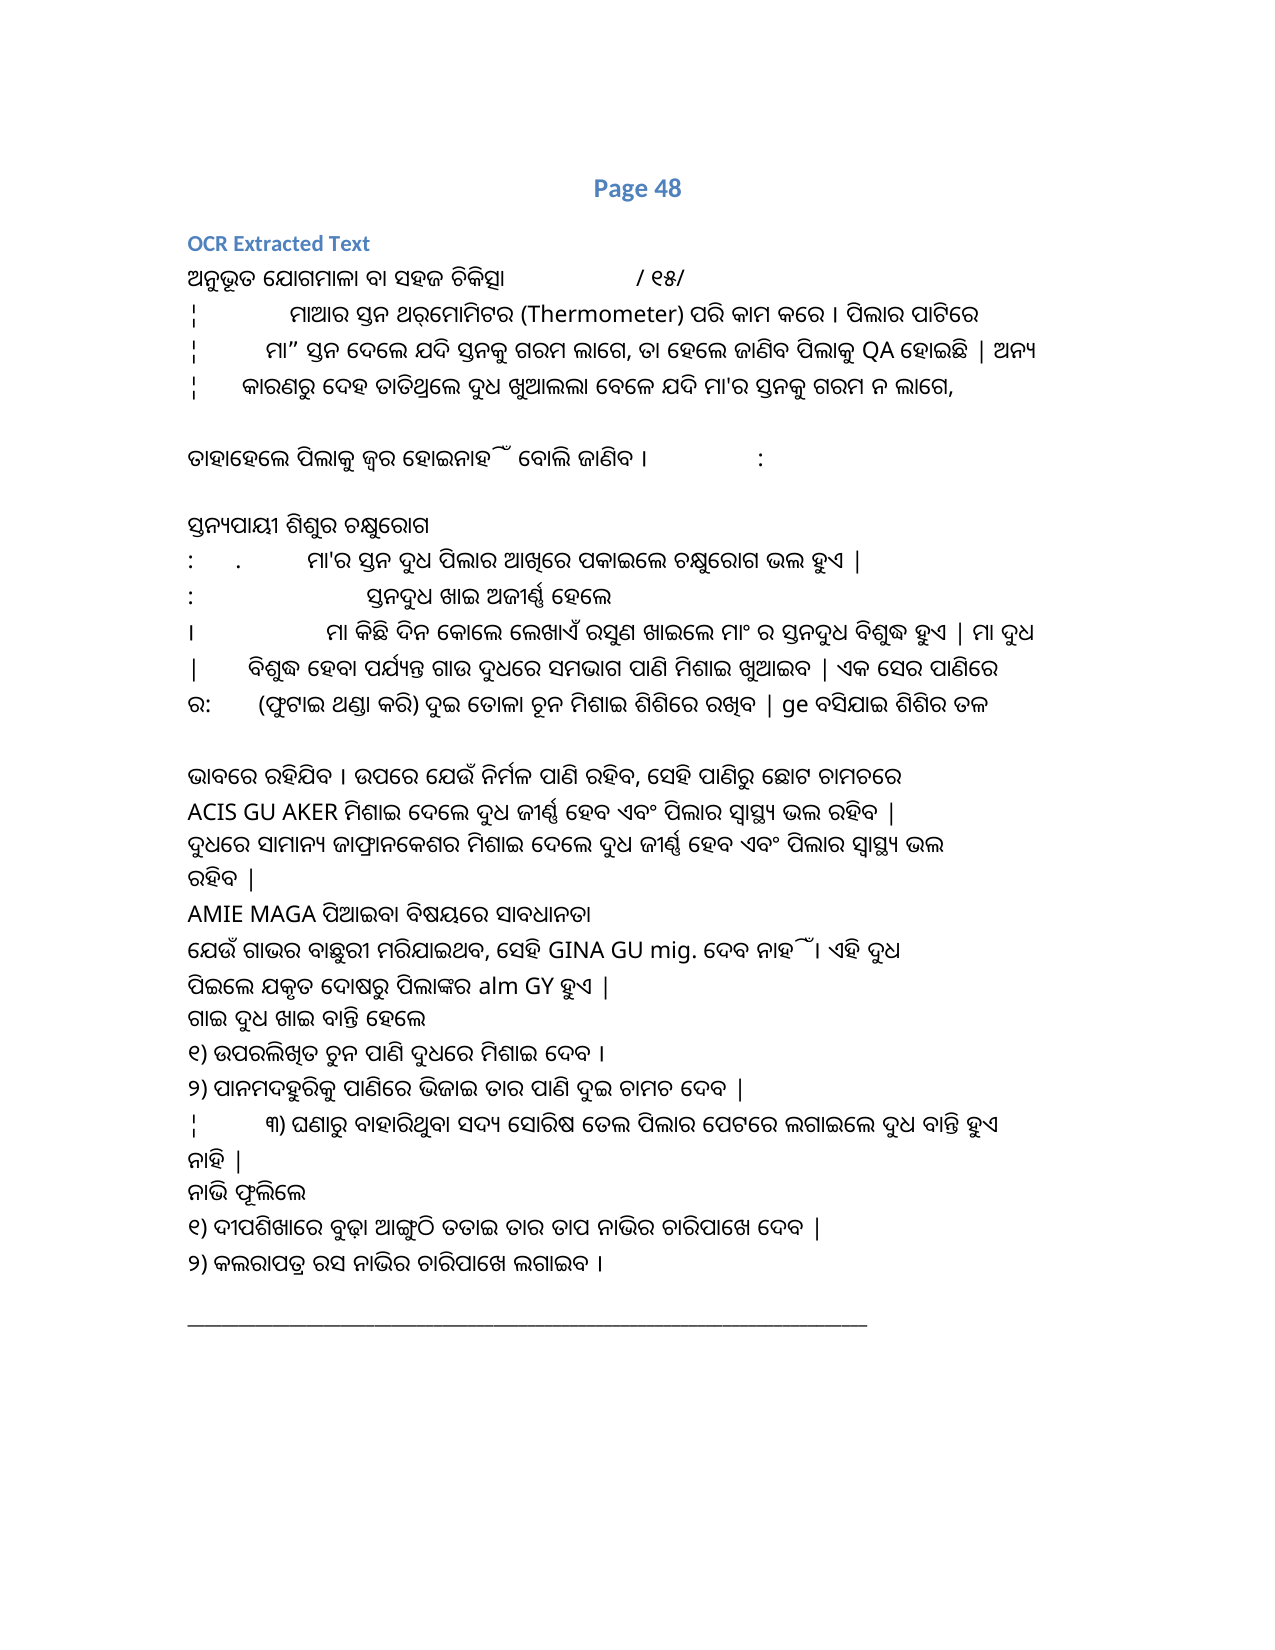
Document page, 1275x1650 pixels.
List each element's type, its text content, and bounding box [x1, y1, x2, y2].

text ________________________________________________________________________________ [187, 1303, 1087, 1330]
subtitle Page 48 [187, 171, 1087, 204]
text ଅନୁଭୂତ ଯୋଗମାଳା ବା ସହଜ ଚିକିତ୍ସା / ୧୫/ ¦ ମାଆର ସ୍ତନ ଥର୍‌ମୋମିଟର (Thermometer) ପରି କାମ କରେ । ପିଲାର ପାଟିରେ ¦ ମା” ସ୍ତନ ଦେଲେ ଯଦି ସ୍ତନକୁ ଗରମ ଲାଗେ, ତା ହେଲେ ଜାଣିବ ପିଲାକୁ QA ହୋଇଛି | ଅନ୍ୟ ¦ କାରଣରୁ ଦେହ ତାତିଥ୍ରଲେ ଦୁଧ ଖୁଆଲଲା ବେଳେ ଯଦି ମା'ର ସ୍ତନକୁ ଗରମ ନ ଲାଗେ, ତାହାହେଲେ ପିଲାକୁ ଜ୍ଵର ହୋଇନାହିଁ ବୋଲି ଜାଣିବ । : ସ୍ତନ୍ୟପାୟୀ ଶିଶୁର ଚକ୍ଷୁରୋଗ : . ମା'ର ସ୍ତନ ଦୁଧ ପିଲାର ଆଖିରେ ପକାଇଲେ ଚକ୍ଷୁରୋଗ ଭଲ ହୁଏ | : ସ୍ତନଦୁଧ ଖାଇ ଅଜୀର୍ଣ୍ଣ ହେଲେ । ମା କିଛି ଦିନ କୋଲେ ଲେଖାଏଁ ରସୁଣ ଖାଇଲେ ମାଂ ର ସ୍ତନଦୁଧ ବିଶୁଦ୍ଧ ହୁଏ | ମା ଦୁଧ | ବିଶୁଦ୍ଧ ହେବା ପର୍ଯ୍ୟନ୍ତ ଗାଉ ଦୁଧରେ ସମଭାଗ ପାଣି ମିଶାଇ ଖୁଆଇବ | ଏକ ସେର ପାଣିରେ ର: (ଫୁଟାଇ ଥଣ୍ଡା କରି) ଦୁଇ ତୋଳା ଚୂନ ମିଶାଇ ଶିଶିରେ ରଖିବ | ge ବସିଯାଇ ଶିଶିର ତଳ ଭାବରେ ରହିଯିବ । ଉପରେ ଯେଉଁ ନିର୍ମଳ ପାଣି ରହିବ, ସେହି ପାଣିରୁ ଛୋଟ ଚାମଚରେ ACIS GU AKER ମିଶାଇ ଦେଲେ ଦୁଧ ଜୀର୍ଣ୍ଣ ହେବ ଏବଂ ପିଲାର ସ୍ଵାସ୍ଥ୍ୟ ଭଲ ରହିବ | ଦୁଧରେ ସାମାନ୍ୟ ଜାଫ୍ରାନକେଶର ମିଶାଇ ଦେଲେ ଦୁଧ ଜୀର୍ଣ୍ଣ ହେବ ଏବଂ ପିଲାର ସ୍ଵାସ୍ଥ୍ୟ ଭଲ ରହିବ | AMIE MAGA ପିଆଇବା ବିଷୟରେ ସାବଧାନତା ଯେଉଁ ଗାଭର ବାଛୁରୀ ମରିଯାଇଥବ, ସେହି GINA GU mig. ଦେବ ନାହିଁ। ଏହି ଦୁଧ ପିଇଲେ ଯକୃତ ଦୋଷରୁ ପିଲାଙ୍କର alm GY ହୁଏ | ଗାଇ ଦୁଧ ଖାଇ ବାନ୍ତି ହେଲେ ୧) ଉପରଲିଖିତ ଚୁନ ପାଣି ଦୁଧରେ ମିଶାଇ ଦେବ । ୨) ପାନମଦହୁରିକୁ ପାଣିରେ ଭିଜାଇ ତାର ପାଣି ଦୁଇ ଚାମଚ ଦେବ | ¦ ୩) ଘଣାରୁ ବାହାରିଥୁବା ସଦ୍ୟ ସୋରିଷ ତେଲ ପିଲାର ପେଟରେ ଲଗାଇଲେ ଦୁଧ ବାନ୍ତି ହୁଏ ନାହି | ନାଭି ଫୂଲିଲେ ୧) ଦୀପଶିଖାରେ ବୁଢ଼ା ଆଙ୍ଗୁଠି ତତାଇ ତାର ତାପ ନାଭିର ଚାରିପାଖେ ଦେବ | ୨) କଲରାପତ୍ର ରସ ନାଭିର ଚାରିପାଖେ ଲଗାଇବ । [187, 262, 1087, 1278]
subtitle OCR Extracted Text [187, 229, 1087, 258]
